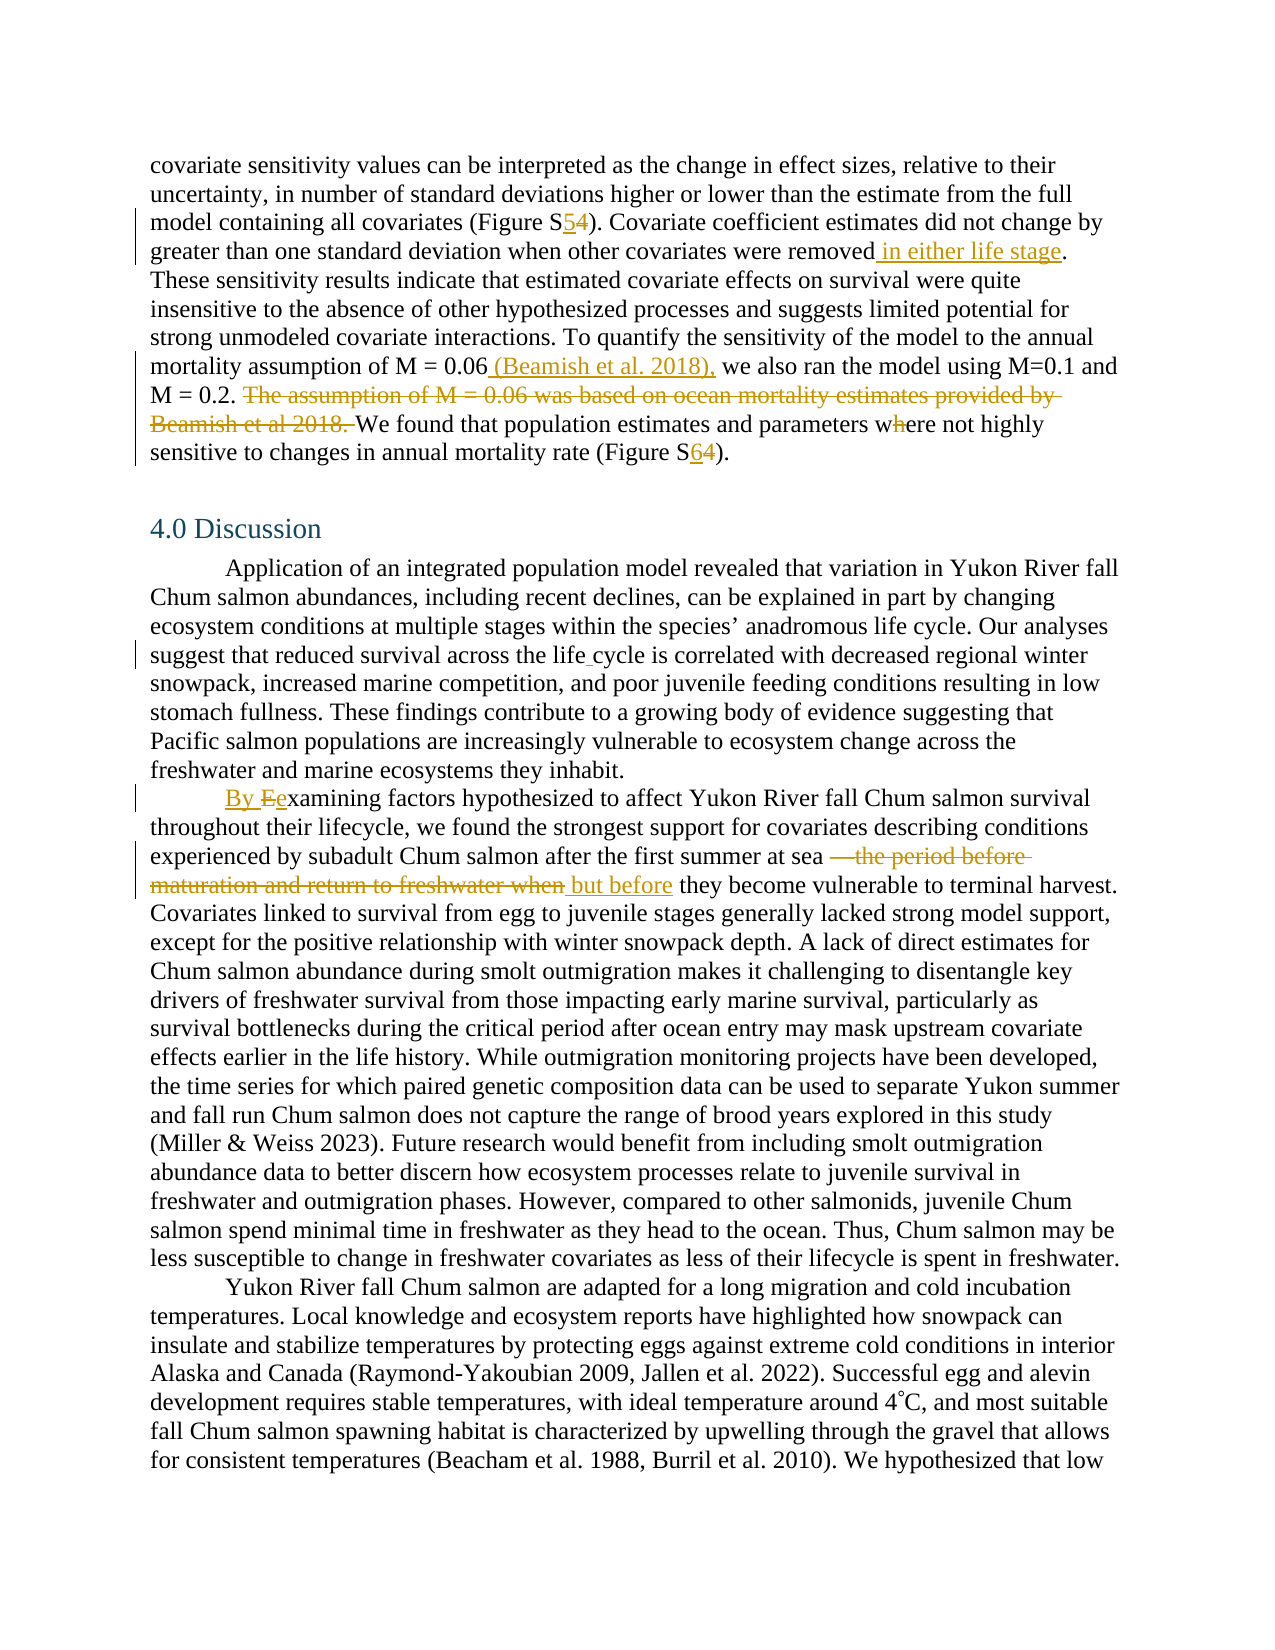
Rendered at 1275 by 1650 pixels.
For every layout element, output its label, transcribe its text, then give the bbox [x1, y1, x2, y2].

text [150, 1272, 1125, 1473]
subtitle 4.0 Discussion [150, 512, 1125, 545]
text xamining factors hypothesized to affect Yukon River fall Chum salmon survival throughout their lifecycle, we found the strongest support for covariates describing conditions experienced by subadult Chum salmon after the first summer at sea they become vulnerable to terminal harvest. Covariates linked to survival from egg to juvenile stages generally lacked strong model support, except for the positive relationship with winter snowpack depth. A lack of direct estimates for Chum salmon abundance during smolt outmigration makes it challenging to disentangle key drivers of freshwater survival from those impacting early marine survival, particularly as survival bottlenecks during the critical period after ocean entry may mask upstream covariate effects earlier in the life history. While outmigration monitoring projects have been developed, the time series for which paired genetic composition data can be used to separate Yukon summer and fall run Chum salmon does not capture the range of brood years explored in this study (Miller & Weiss 2023). Future research would benefit from including smolt outmigration abundance data to better discern how ecosystem processes relate to juvenile survival in freshwater and outmigration phases. However, compared to other salmonids, juvenile Chum salmon spend minimal time in freshwater as they head to the ocean. Thus, Chum salmon may be less susceptible to change in freshwater covariates as less of their lifecycle is spent in freshwater. [150, 783, 1125, 1272]
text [150, 150, 1125, 466]
text Application of an integrated population model revealed that variation in Yukon River fall Chum salmon abundances, including recent declines, can be explained in part by changing ecosystem conditions at multiple stages within the species’ anadromous life cycle. Our analyses suggest that reduced survival across the lifecycle is correlated with decreased regional winter snowpack, increased marine competition, and poor juvenile feeding conditions resulting in low stomach fullness. These findings contribute to a growing body of evidence suggesting that Pacific salmon populations are increasingly vulnerable to ecosystem change across the freshwater and marine ecosystems they inhabit. [150, 553, 1125, 783]
